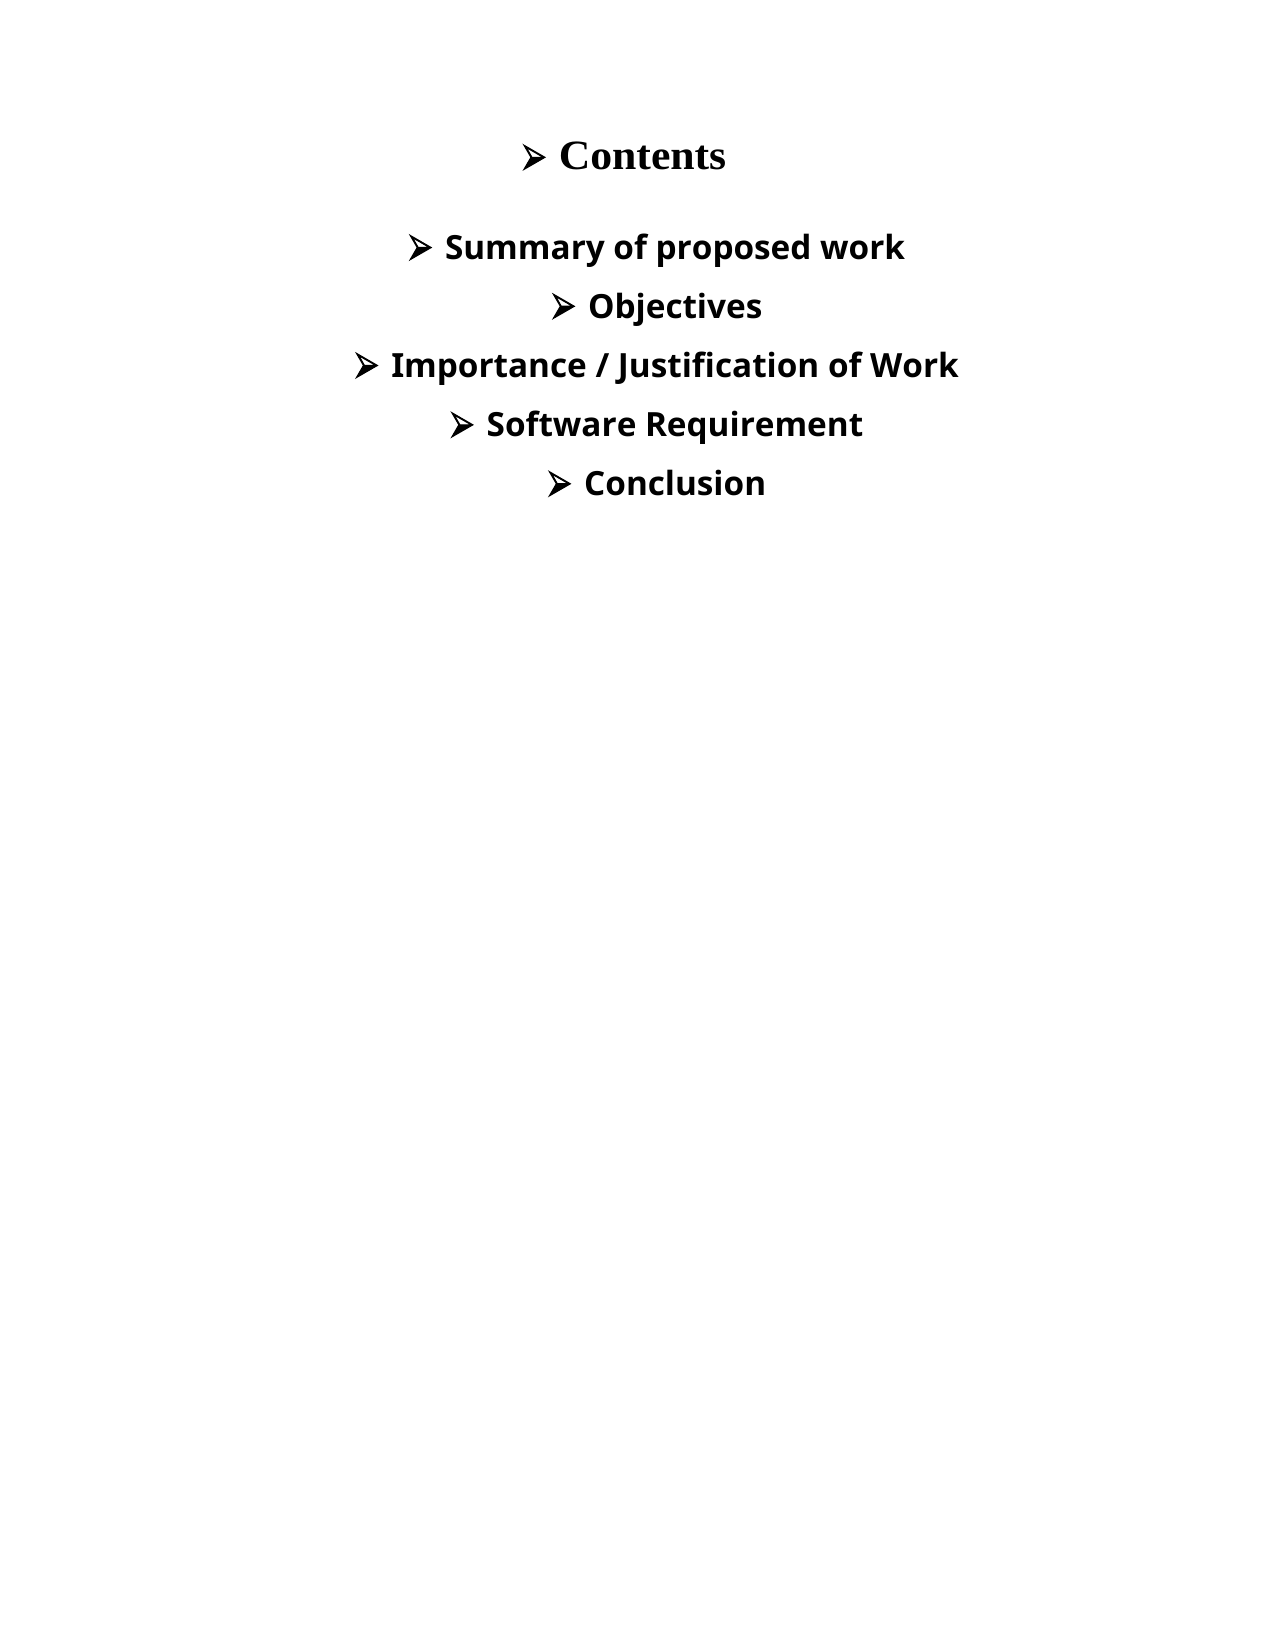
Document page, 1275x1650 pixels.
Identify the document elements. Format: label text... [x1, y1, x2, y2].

list Objectives [200, 283, 1112, 328]
list Summary of proposed work [200, 224, 1112, 269]
list Software Requirement [200, 401, 1112, 447]
list Contents [200, 130, 1047, 178]
list Conclusion [200, 460, 1112, 506]
list Importance / Justification of Work [200, 342, 1112, 387]
